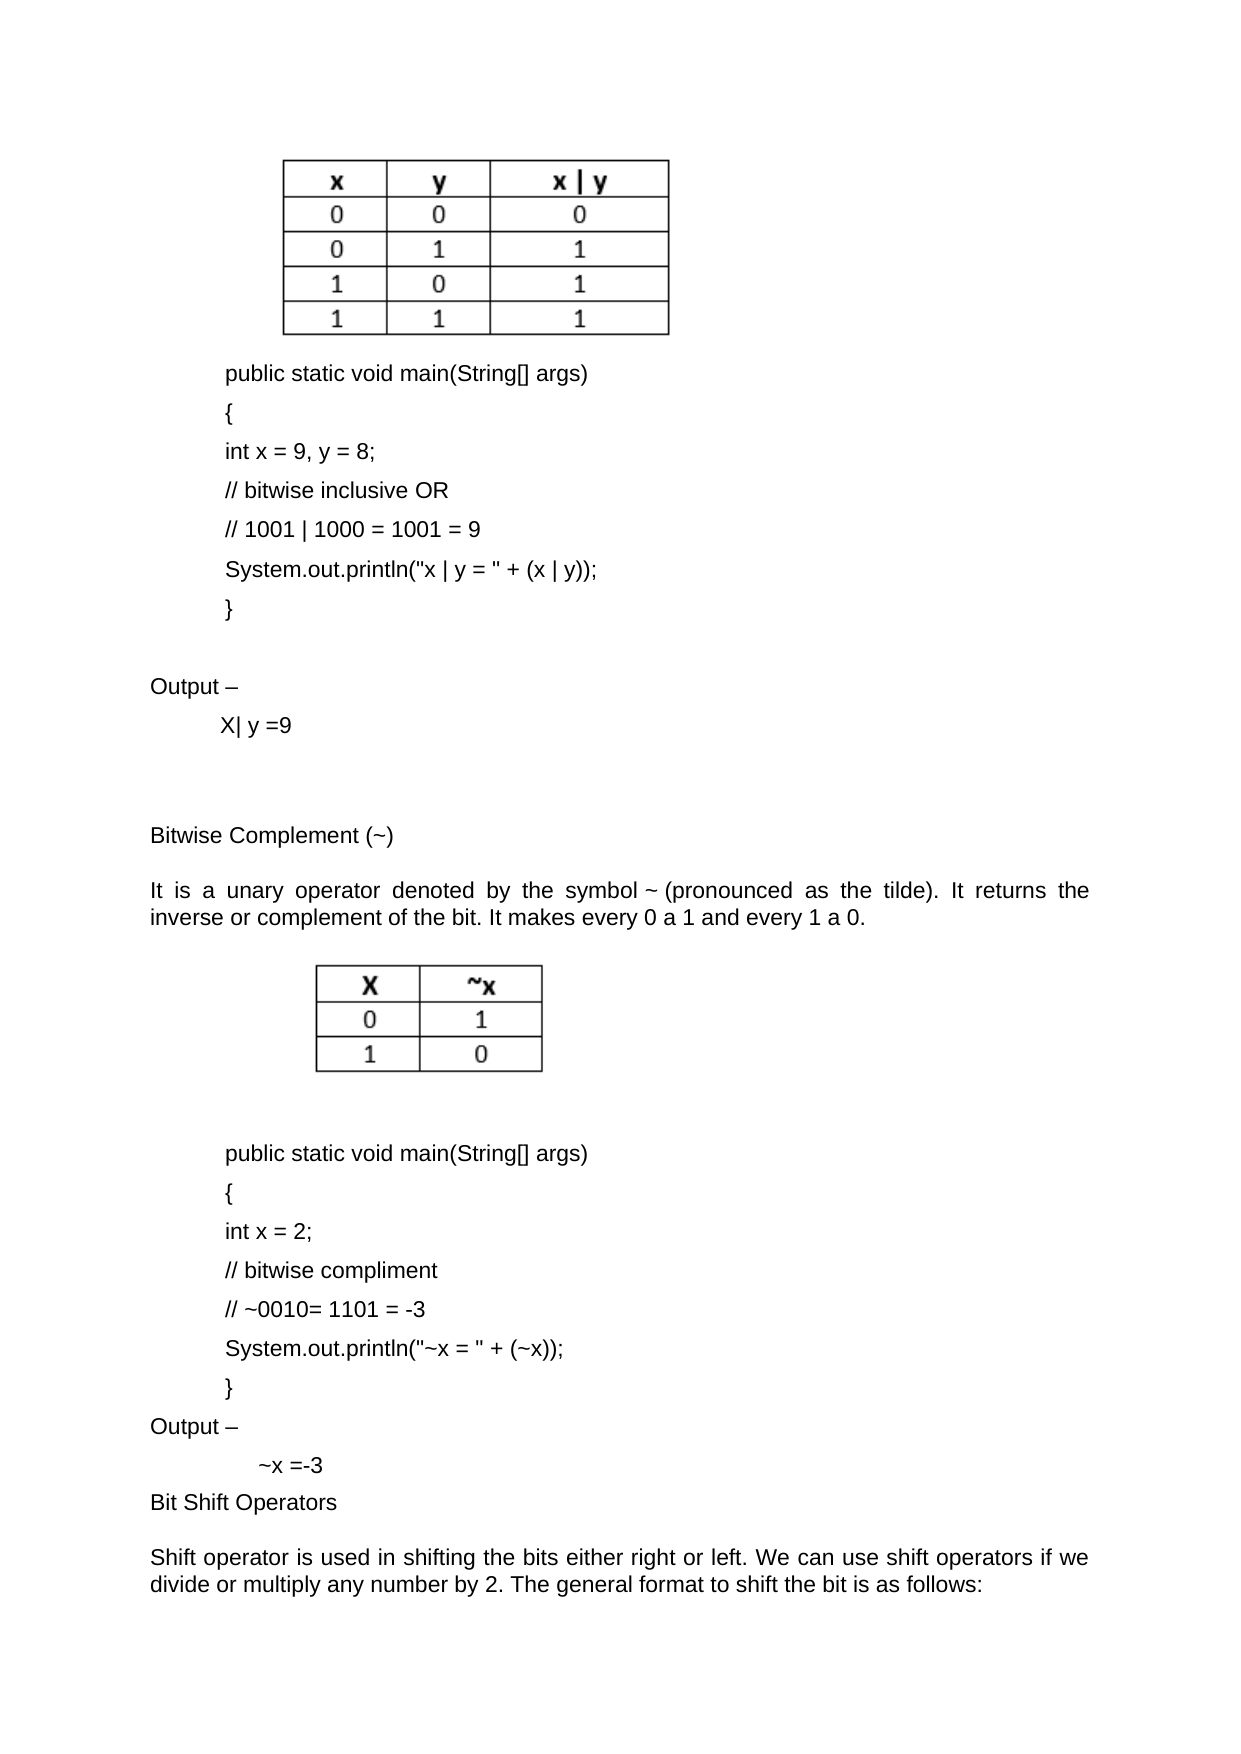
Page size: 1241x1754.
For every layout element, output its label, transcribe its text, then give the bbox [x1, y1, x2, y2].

text } [225, 582, 1090, 621]
picture [150, 150, 675, 348]
text int x = 2; [225, 1205, 1090, 1244]
text Output – [150, 1400, 1090, 1439]
text public static void main(String[] args) [225, 347, 1090, 387]
subtitle Bitwise Complement (~) [150, 816, 1090, 848]
text ~x =-3 [150, 1439, 1090, 1478]
text int x = 9, y = 8; [225, 426, 1090, 465]
text // ~0010= 1101 = -3 [225, 1283, 1090, 1322]
subtitle Bit Shift Operators [150, 1483, 1090, 1515]
text { [225, 387, 1090, 426]
text public static void main(String[] args) [225, 1127, 1090, 1166]
text It is a unary operator denoted by the symbol ~ (pronounced as the tilde). It returns the inverse or complement of the bit. It makes every 0 a 1 and every 1 a 0. [150, 877, 1090, 930]
text { [225, 1166, 1090, 1205]
text } [225, 1361, 1090, 1400]
text Output – [150, 660, 1090, 699]
picture [150, 959, 554, 1088]
text // 1001 | 1000 = 1001 = 9 [225, 504, 1090, 543]
text Shift operator is used in shifting the bits either right or left. We can use shift operators if we divide or multiply any number by 2. The general format to shift the bit is as follows: [150, 1544, 1090, 1597]
text // bitwise inclusive OR [225, 465, 1090, 504]
text X| y =9 [150, 699, 1090, 738]
text System.out.println("~x = " + (~x)); [225, 1322, 1090, 1361]
text System.out.println("x | y = " + (x | y)); [225, 543, 1090, 582]
text // bitwise compliment [225, 1244, 1090, 1283]
